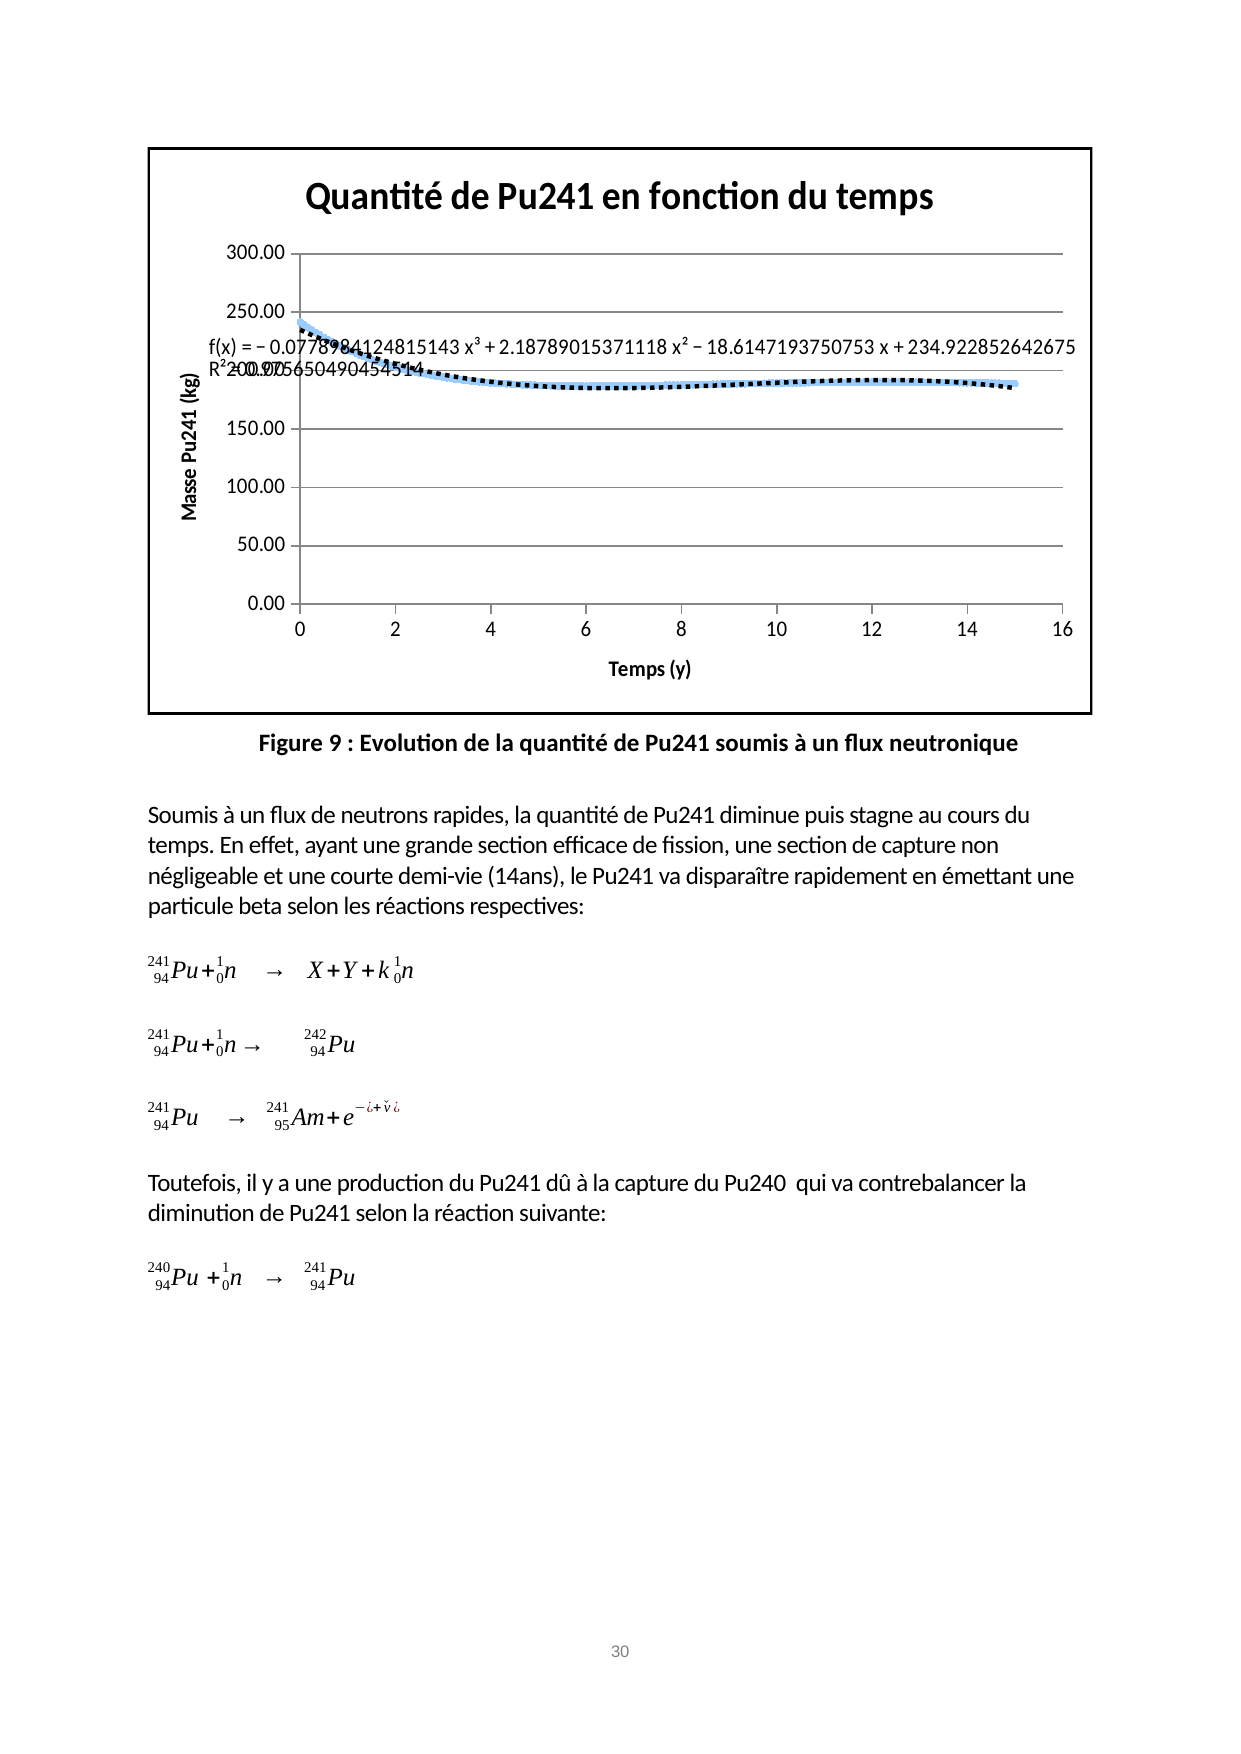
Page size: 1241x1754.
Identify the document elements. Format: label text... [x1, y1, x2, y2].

text Toutefois, il y a une production du Pu241 dû à la capture du Pu240 qui va contrebalancer la diminution de Pu241 selon la réaction suivante: [148, 1167, 1093, 1228]
text Soumis à un flux de neutrons rapides, la quantité de Pu241 diminue puis stagne au cours du temps. En effet, ayant une grande section efficace de fission, une section de capture non négligeable et une courte demi-vie (14ans), le Pu241 va disparaître rapidement en émettant une particule beta selon les réactions respectives: [148, 799, 1093, 921]
